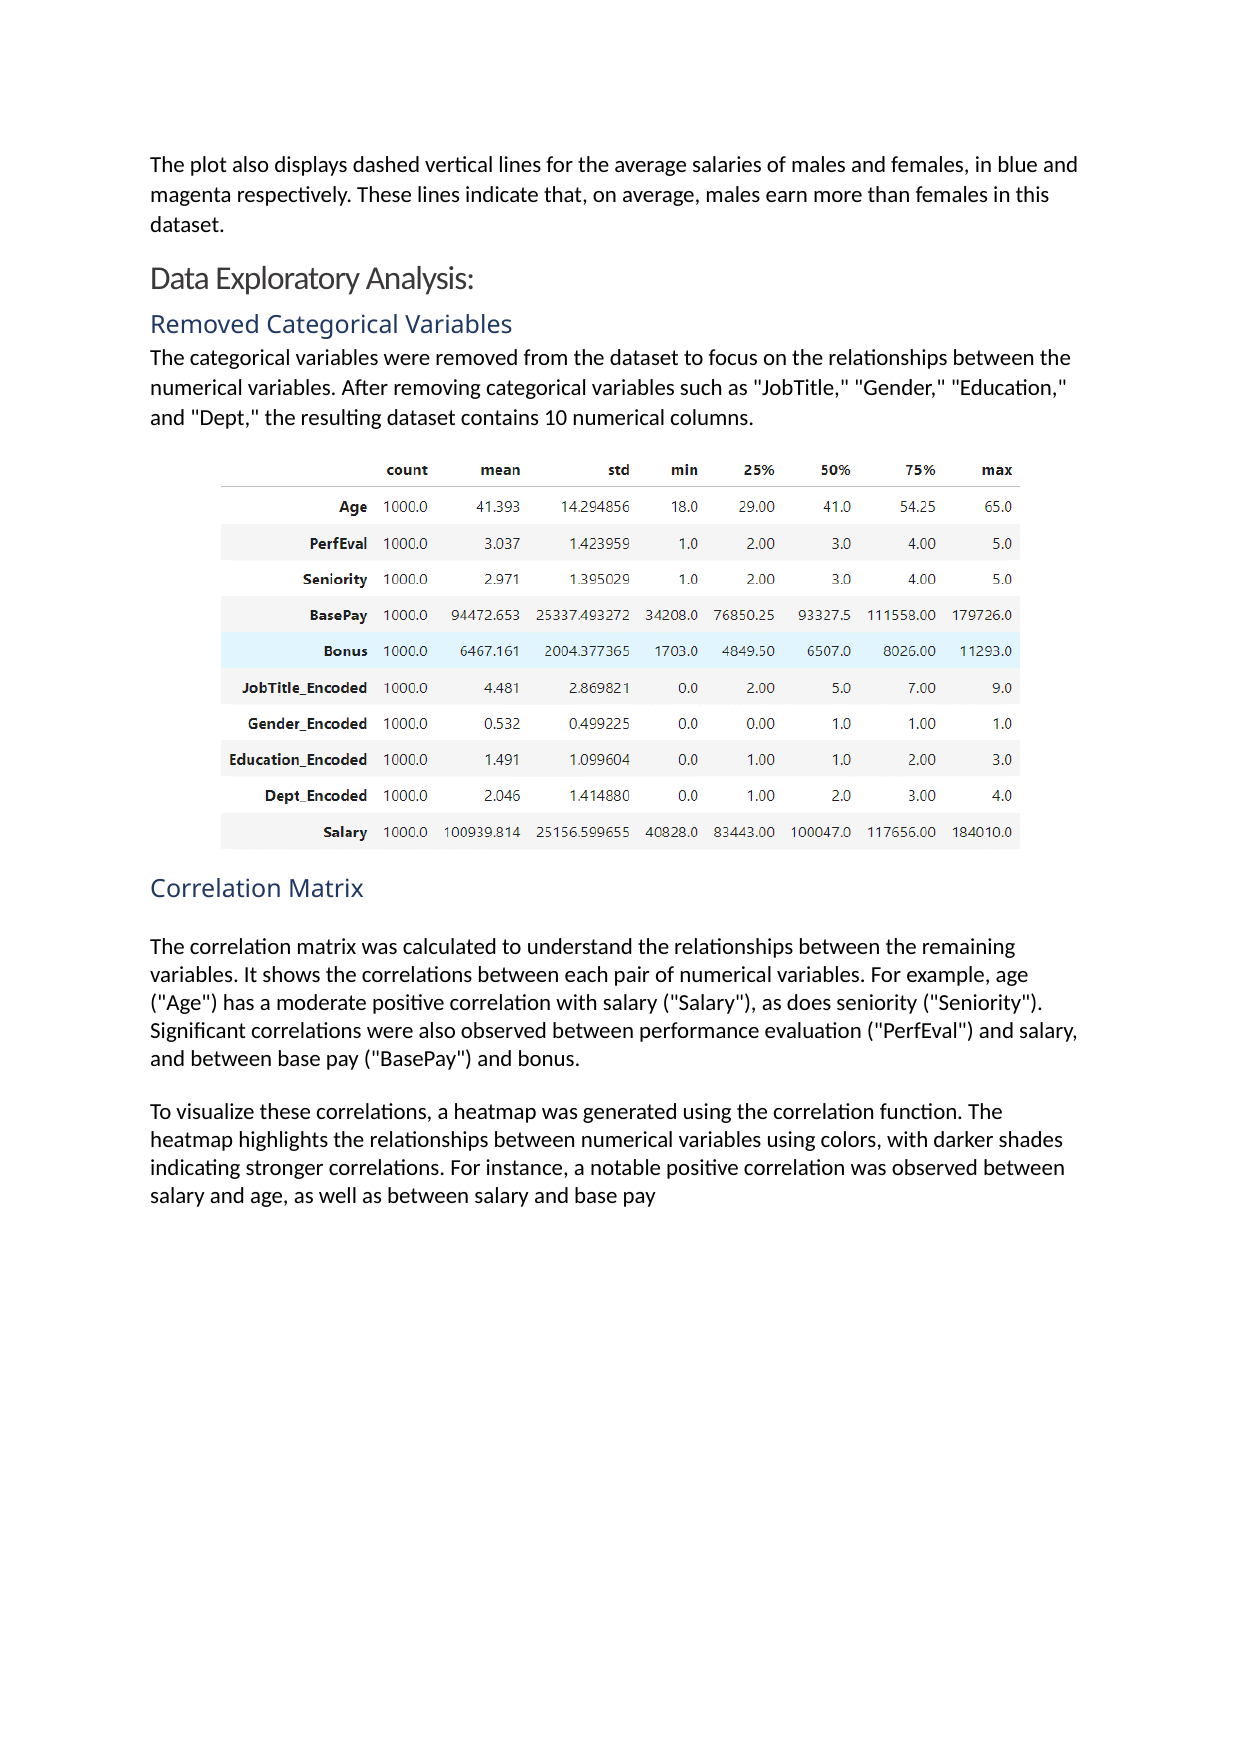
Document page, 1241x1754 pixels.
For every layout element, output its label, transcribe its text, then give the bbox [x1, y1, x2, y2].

picture [216, 450, 1025, 852]
text The plot also displays dashed vertical lines for the average salaries of males and females, in blue and magenta respectively. These lines indicate that, on average, males earn more than females in this dataset. [150, 150, 1090, 238]
text The correlation matrix was calculated to understand the relationships between the remaining variables. It shows the correlations between each pair of numerical variables. For example, age ("Age") has a moderate positive correlation with salary ("Salary"), as does seniority ("Seniority"). Significant correlations were also observed between performance evaluation ("PerfEval") and salary, and between base pay ("BasePay") and bonus. [150, 932, 1090, 1072]
subtitle Removed Categorical Variables [150, 306, 1090, 340]
text To visualize these correlations, a heatmap was generated using the correlation function. The heatmap highlights the relationships between numerical variables using colors, with darker shades indicating stronger correlations. For instance, a notable positive correlation was observed between salary and age, as well as between salary and base pay [150, 1097, 1090, 1209]
text The categorical variables were removed from the dataset to focus on the relationships between the numerical variables. After removing categorical variables such as "JobTitle," "Gender," "Education," and "Dept," the resulting dataset contains 10 numerical columns. [150, 343, 1090, 432]
subtitle Data Exploratory Analysis: [150, 257, 1090, 298]
subtitle Correlation Matrix [150, 871, 1090, 904]
